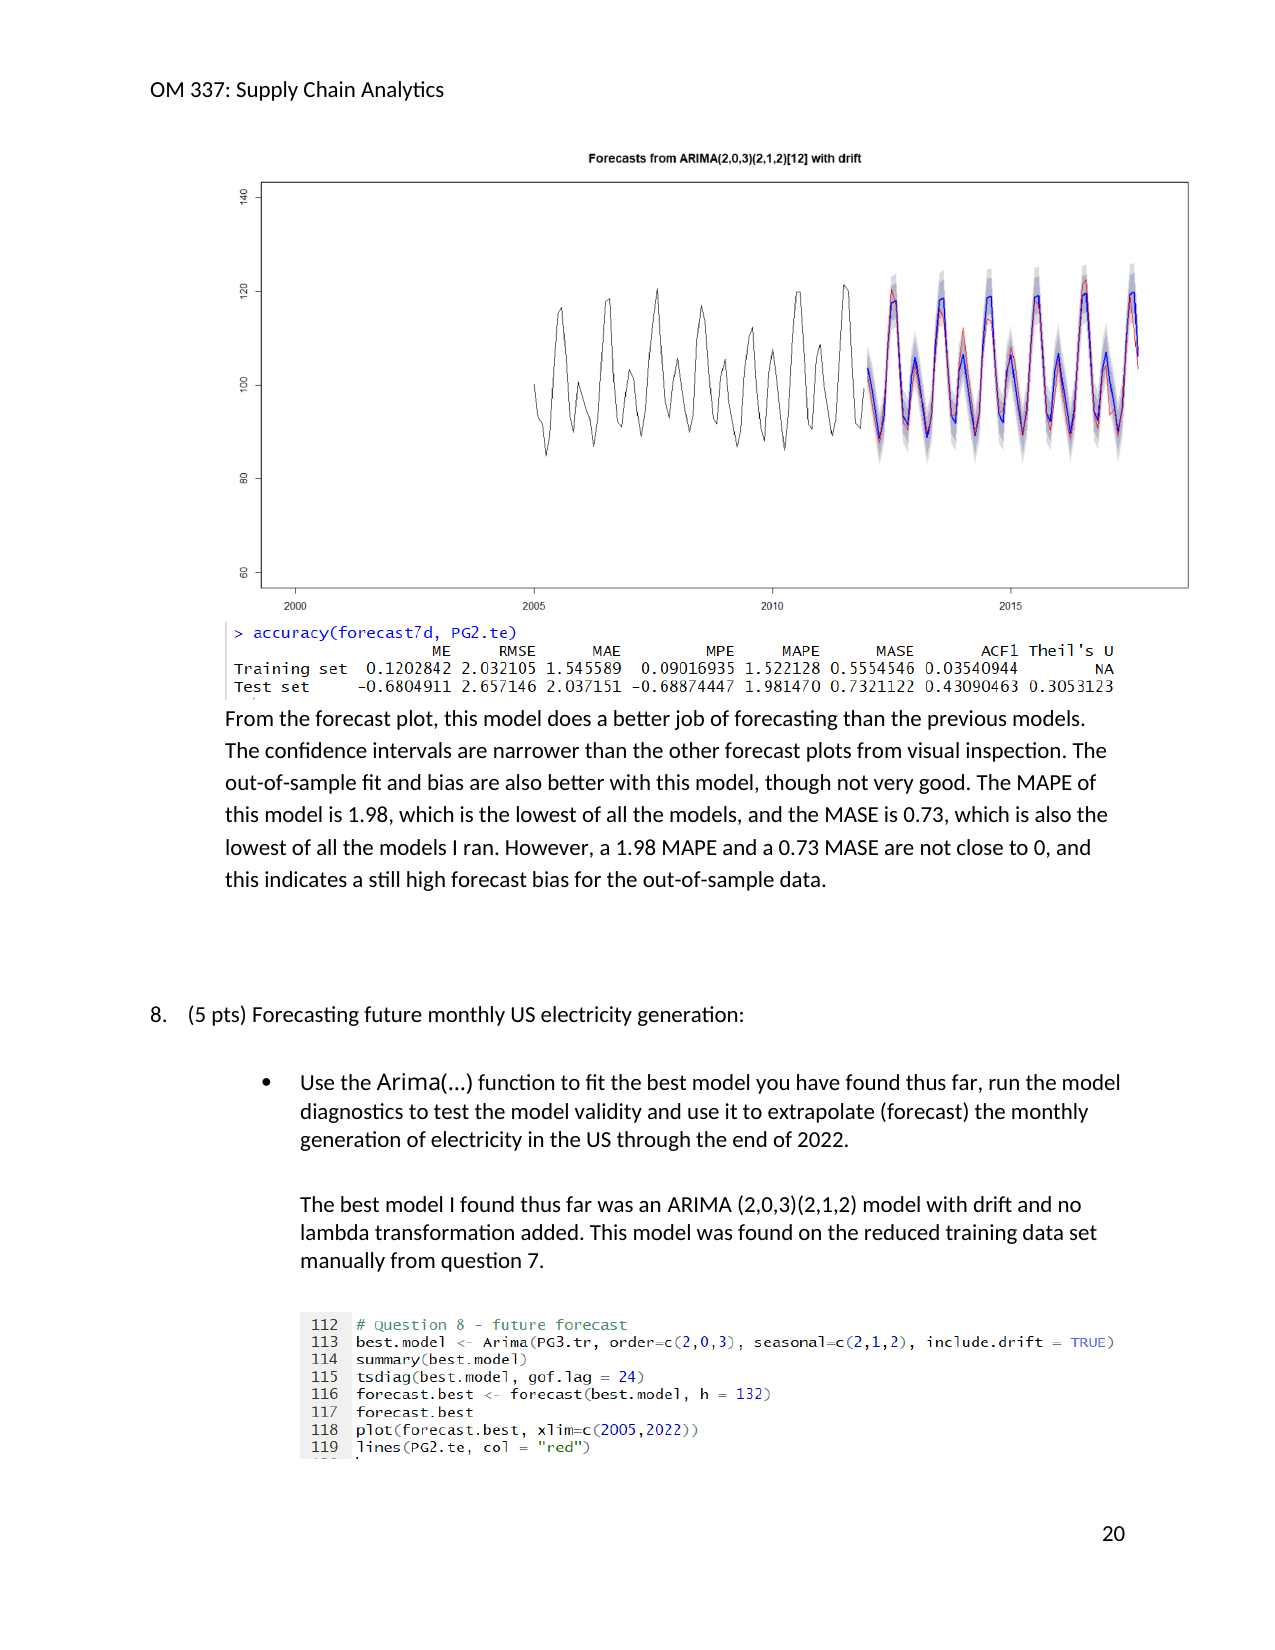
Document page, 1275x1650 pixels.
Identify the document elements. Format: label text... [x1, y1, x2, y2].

list The best model I found thus far was an ARIMA (2,0,3)(2,1,2) model with drift and no lambda transformation added. This model was found on the reduced training data set manually from question 7. [300, 1191, 1125, 1274]
picture [225, 622, 1119, 700]
list (5 pts) Forecasting future monthly US electricity generation: [150, 1000, 1125, 1028]
picture [300, 1312, 1127, 1459]
list Use the Arima(…) function to fit the best model you have found thus far, run the model diagnostics to test the model validity and use it to extrapolate (forecast) the monthly generation of electricity in the US through the end of 2022. [262, 1066, 1125, 1153]
list From the forecast plot, this model does a better job of forecasting than the previous models. The confidence intervals are narrower than the other forecast plots from visual inspection. The out-of-sample fit and bias are also better with this model, though not very good. The MAPE of this model is 1.98, which is the lowest of all the models, and the MASE is 0.73, which is also the lowest of all the models I ran. However, a 1.98 MAPE and a 0.73 MASE are not close to 0, and this indicates a still high forecast bias for the out-of-sample data. [225, 704, 1125, 893]
picture [225, 150, 1196, 619]
